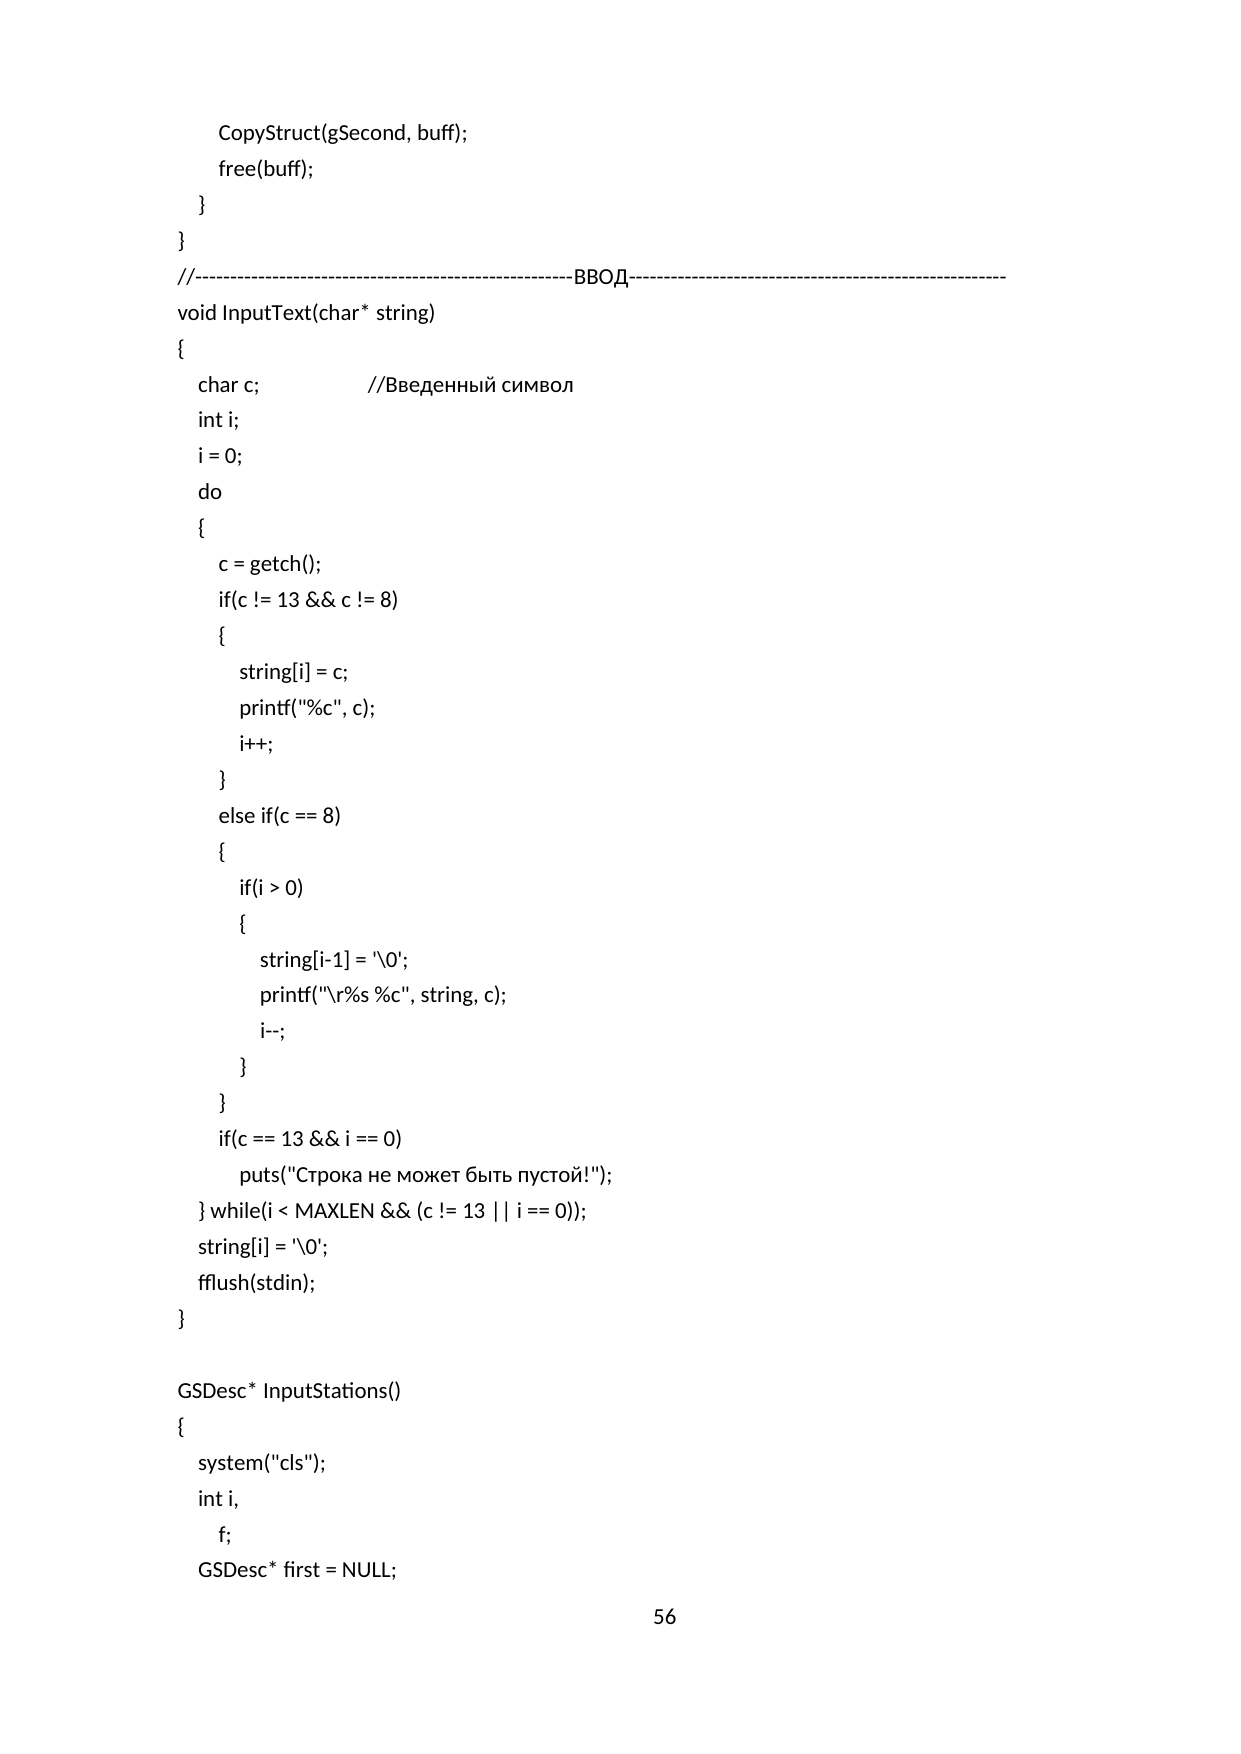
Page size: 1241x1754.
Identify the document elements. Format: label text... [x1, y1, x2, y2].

text } while(i < MAXLEN && (c != 13 || i == 0)); [177, 1196, 1152, 1224]
text { [177, 1412, 1152, 1440]
text i++; [177, 729, 1152, 757]
text i--; [177, 1017, 1152, 1044]
text if(c == 13 && i == 0) [177, 1124, 1152, 1152]
text GSDesc* InputStations() [177, 1376, 1152, 1404]
text string[i] = '\0'; [177, 1232, 1152, 1260]
text { [177, 909, 1152, 937]
text { [177, 334, 1152, 362]
text f; [177, 1520, 1152, 1548]
text int i, [177, 1484, 1152, 1512]
text if(c != 13 && c != 8) [177, 585, 1152, 613]
text { [177, 837, 1152, 865]
text } [177, 1088, 1152, 1116]
text } [177, 1304, 1152, 1332]
text //------------------------------------------------------ВВОД------------------------------------------------------ [177, 262, 1152, 290]
text { [177, 513, 1152, 541]
text void InputText(char* string) [177, 298, 1152, 326]
text } [177, 190, 1152, 218]
text c = getch(); [177, 549, 1152, 577]
text GSDesc* first = NULL; [177, 1556, 1152, 1584]
text else if(c == 8) [177, 801, 1152, 829]
text { [177, 621, 1152, 649]
text string[i-1] = '\0'; [177, 945, 1152, 973]
text CopyStruct(gSecond, buff); [177, 118, 1152, 146]
text free(buff); [177, 154, 1152, 182]
text if(i > 0) [177, 873, 1152, 901]
text system("cls"); [177, 1448, 1152, 1476]
text i = 0; [177, 442, 1152, 469]
text } [177, 1052, 1152, 1081]
text int i; [177, 406, 1152, 434]
text } [177, 765, 1152, 793]
text char c; //Введенный символ [177, 370, 1152, 398]
text puts("Строка не может быть пустой!"); [177, 1160, 1152, 1188]
text printf("\r%s %c", string, c); [177, 981, 1152, 1009]
text fflush(stdin); [177, 1268, 1152, 1296]
text printf("%c", c); [177, 693, 1152, 721]
text } [177, 226, 1152, 254]
text string[i] = c; [177, 657, 1152, 685]
text do [177, 477, 1152, 506]
